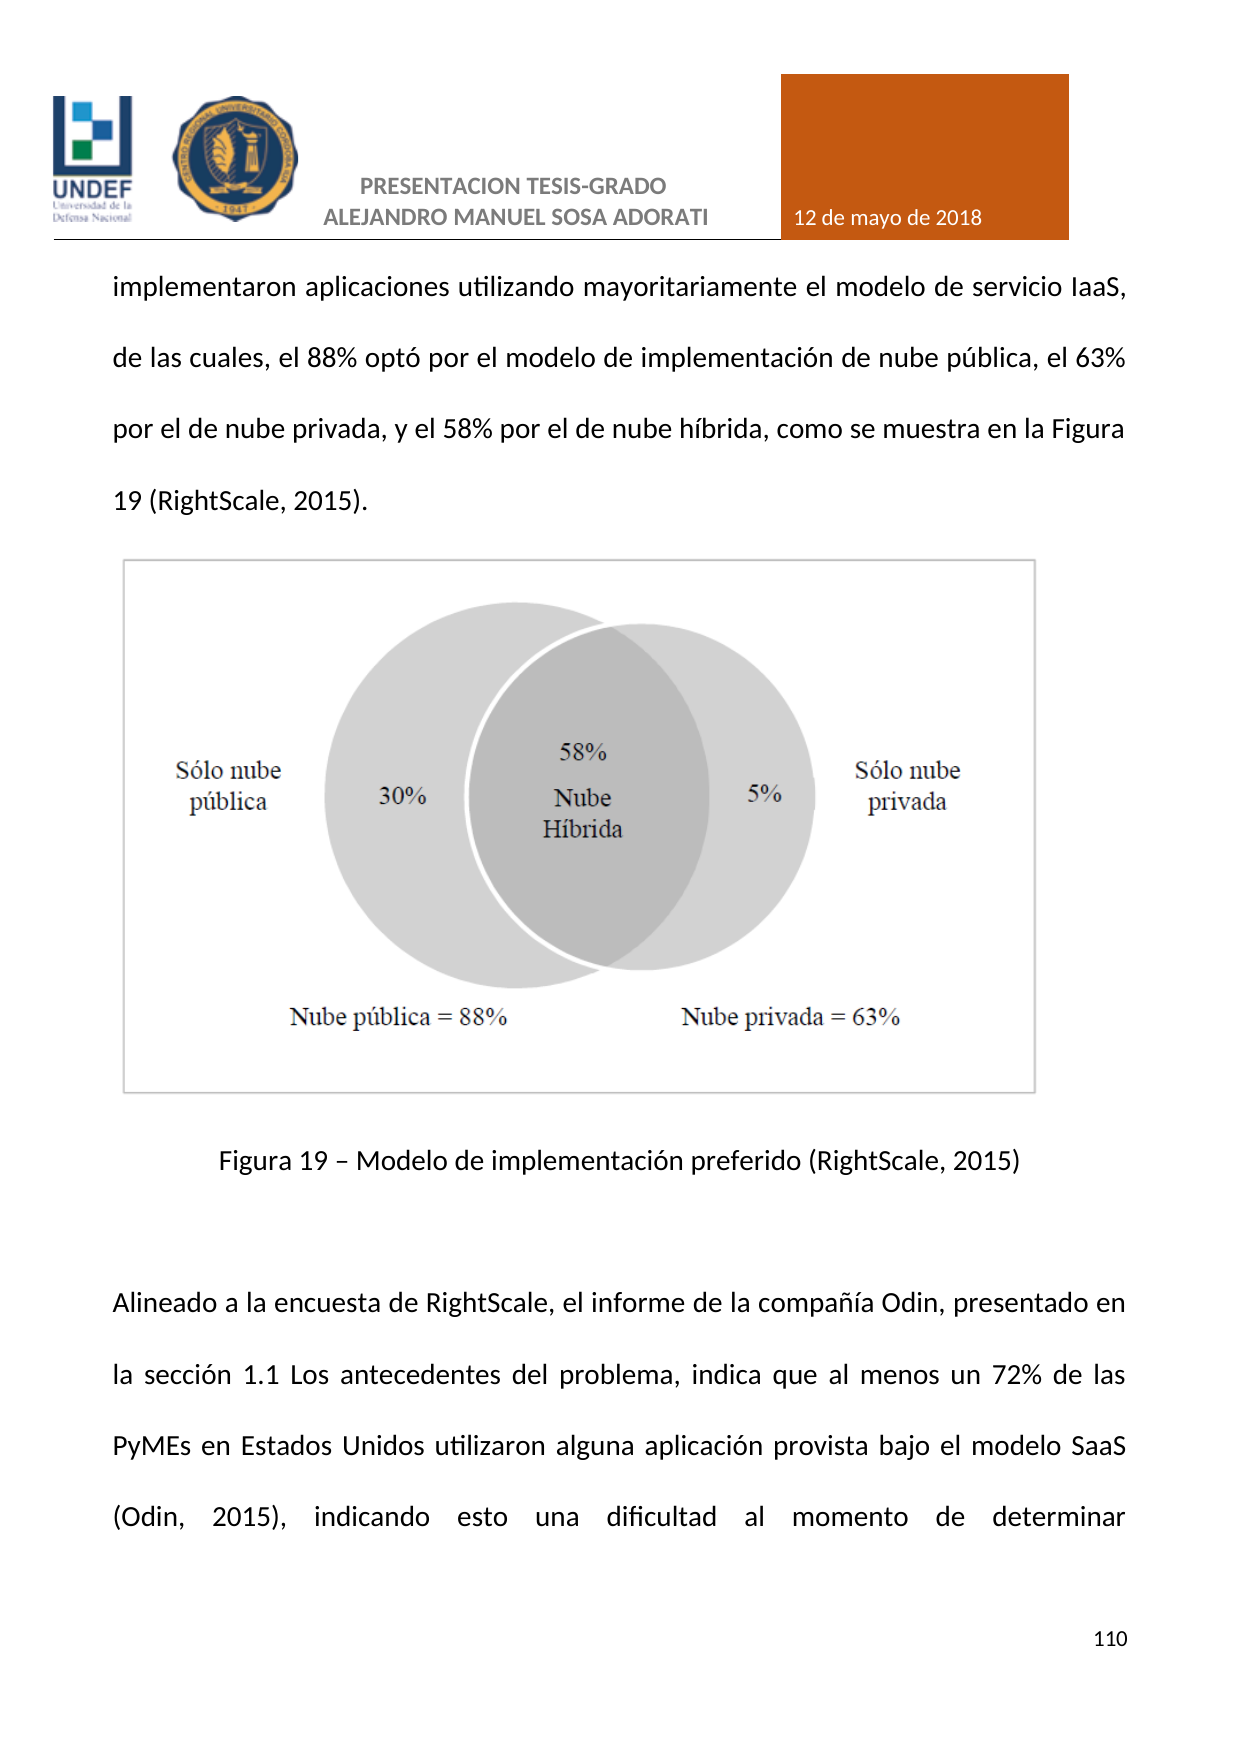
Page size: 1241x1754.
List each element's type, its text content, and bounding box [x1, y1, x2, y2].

picture [119, 552, 1046, 1107]
picture [52, 96, 299, 222]
text Figura 19 – Modelo de implementación preferido (RightScale, 2015) [112, 1142, 1128, 1178]
